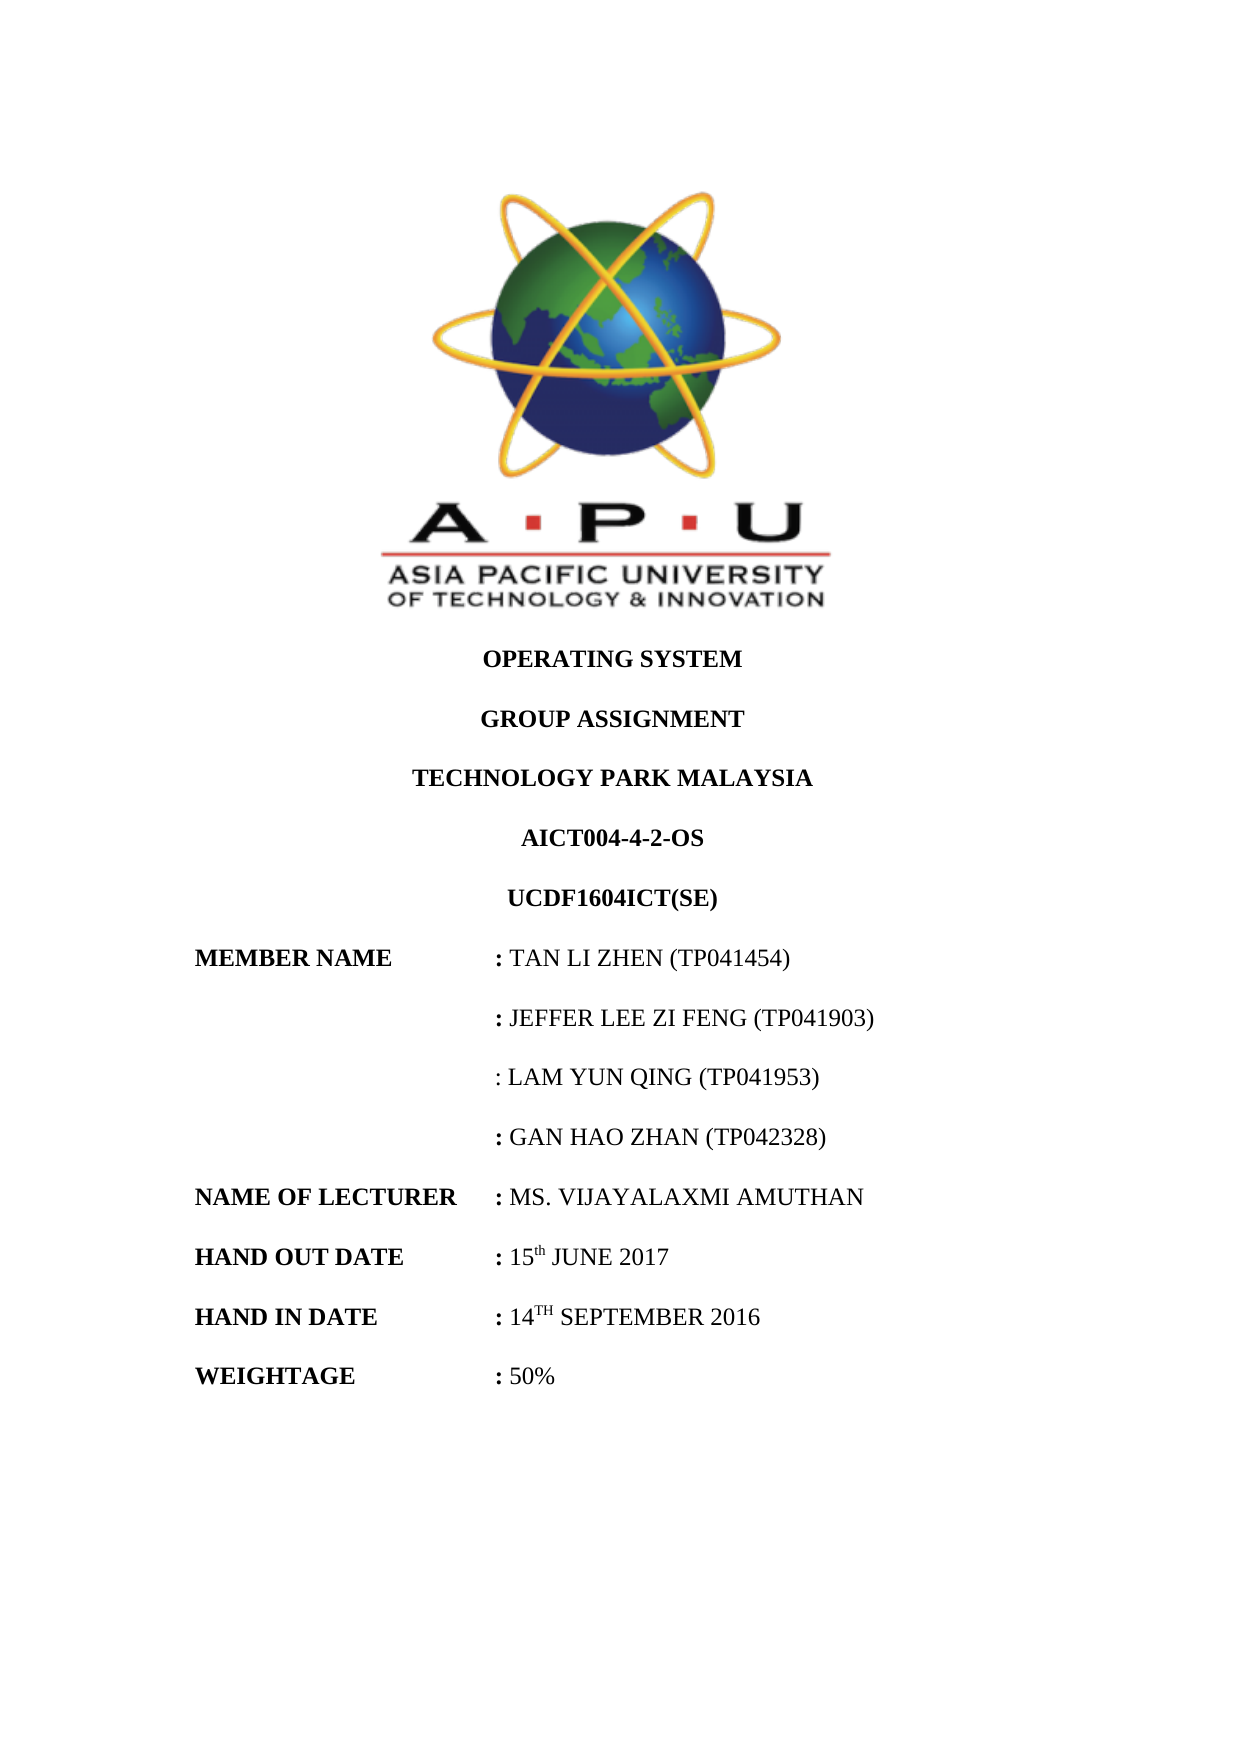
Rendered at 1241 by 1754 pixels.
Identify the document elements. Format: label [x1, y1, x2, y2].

picture [372, 181, 842, 624]
